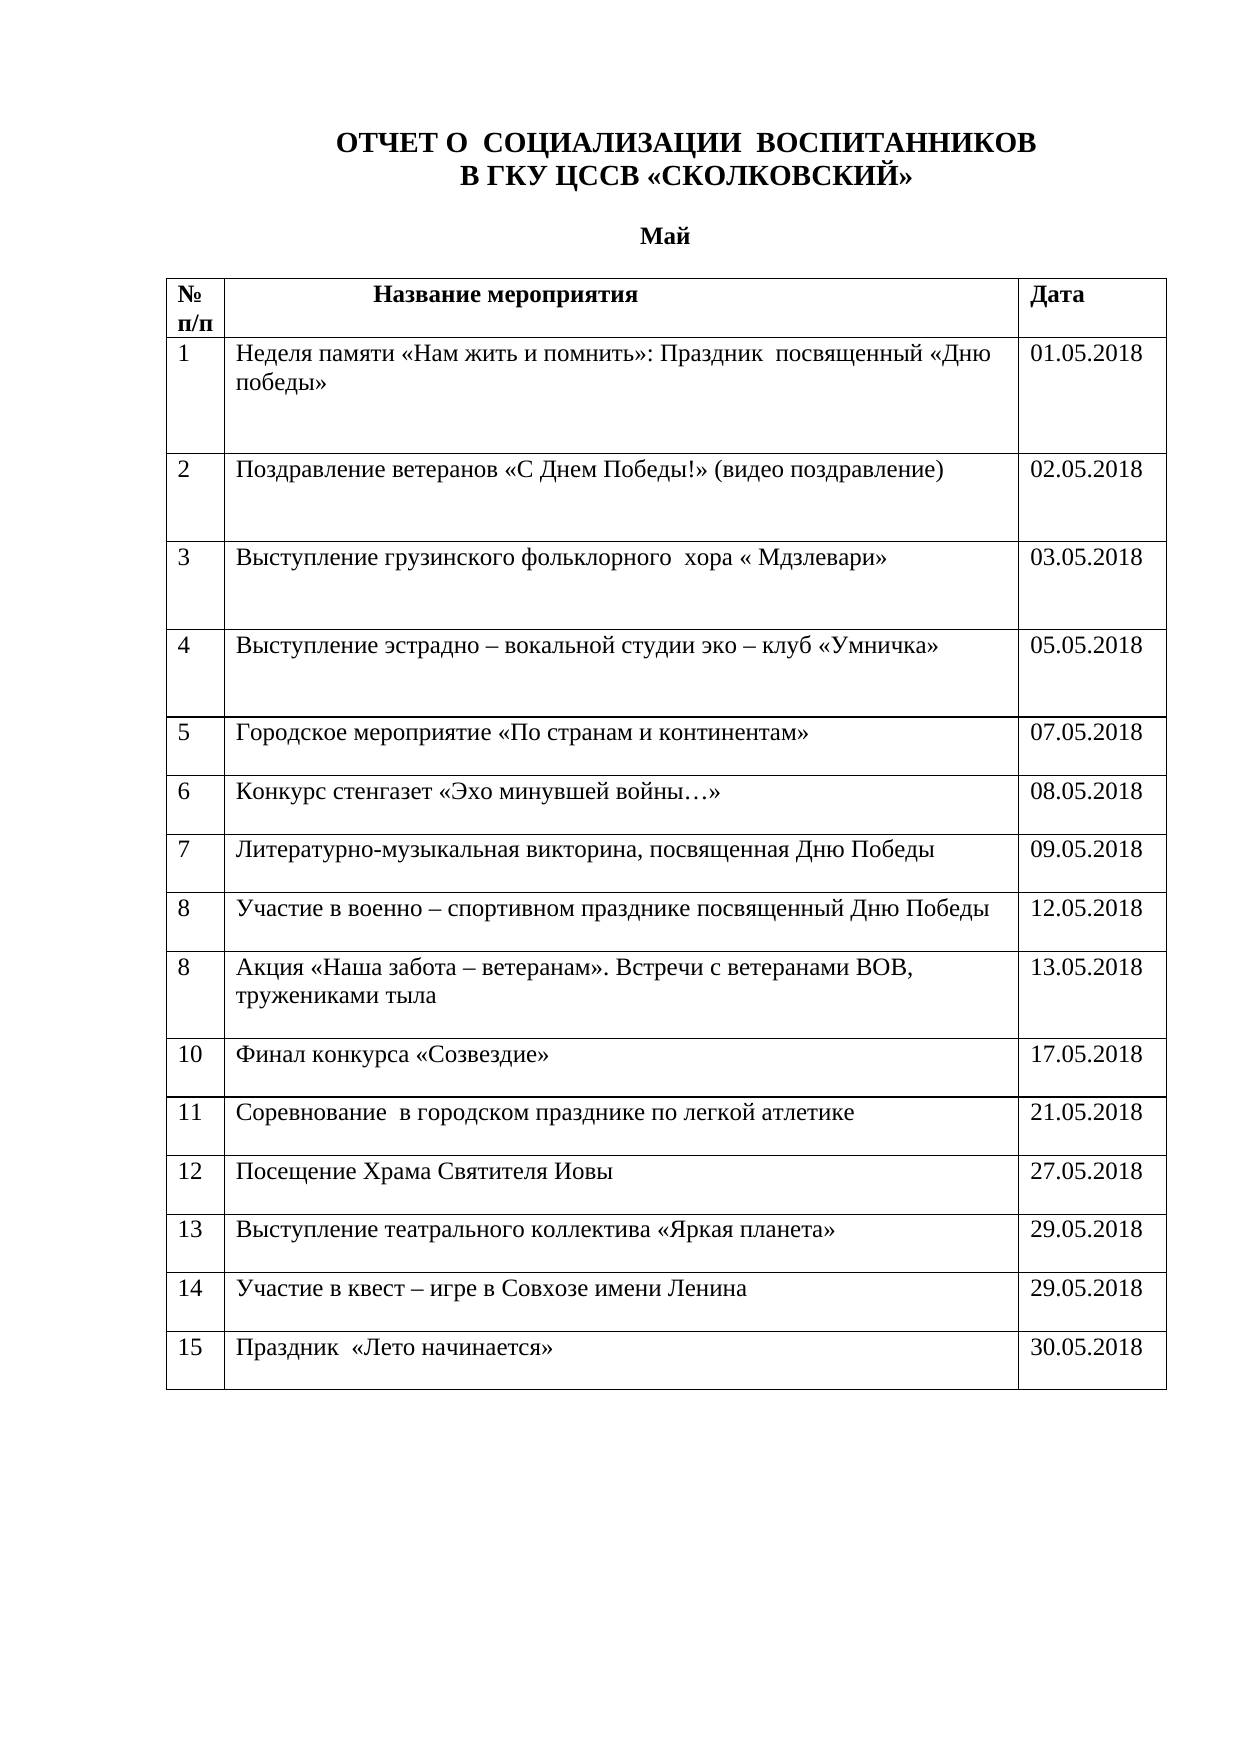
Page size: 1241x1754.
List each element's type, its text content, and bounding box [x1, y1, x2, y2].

table_cell 11 [167, 1098, 224, 1155]
table_cell 7 [167, 835, 224, 892]
table_cell 14 [167, 1273, 224, 1331]
text Май [177, 221, 1196, 249]
table_cell 13.05.2018 [1019, 952, 1166, 1038]
table_cell Участие в военно – спортивном празднике посвященный Дню Победы [225, 893, 1018, 951]
table_cell Выступление грузинского фольклорного хора « Мдзлевари» [225, 542, 1018, 629]
table_cell 10 [167, 1039, 224, 1096]
table_cell 27.05.2018 [1019, 1156, 1166, 1213]
table_cell 1 [167, 338, 224, 453]
table_cell 4 [167, 630, 224, 716]
table_cell Посещение Храма Святителя Иовы [225, 1156, 1018, 1213]
table_cell Выступление театрального коллектива «Яркая планета» [225, 1215, 1018, 1272]
table_cell 08.05.2018 [1019, 776, 1166, 833]
text В ГКУ ЦССВ «СКОЛКОВСКИЙ» [177, 158, 1196, 192]
table_cell 29.05.2018 [1019, 1273, 1166, 1331]
table_cell 09.05.2018 [1019, 835, 1166, 892]
table_cell Поздравление ветеранов «С Днем Победы!» (видео поздравление) [225, 454, 1018, 541]
table_cell Литературно-музыкальная викторина, посвященная Дню Победы [225, 835, 1018, 892]
table_cell 02.05.2018 [1019, 454, 1166, 541]
table_cell 29.05.2018 [1019, 1215, 1166, 1272]
table_header Название мероприятия [225, 279, 1018, 337]
table_cell 12 [167, 1156, 224, 1213]
table_cell 3 [167, 542, 224, 629]
table_cell 6 [167, 776, 224, 833]
table_cell 8 [167, 952, 224, 1038]
table_cell Конкурс стенгазет «Эхо минувшей войны…» [225, 776, 1018, 833]
table_cell 01.05.2018 [1019, 338, 1166, 453]
table_cell Праздник «Лето начинается» [225, 1332, 1018, 1389]
table_header № п/п [167, 279, 224, 337]
table_cell Акция «Наша забота – ветеранам». Встречи с ветеранами ВОВ, тружениками тыла [225, 952, 1018, 1038]
table_cell 03.05.2018 [1019, 542, 1166, 629]
table_cell 13 [167, 1215, 224, 1272]
table_cell 17.05.2018 [1019, 1039, 1166, 1096]
table_cell 30.05.2018 [1019, 1332, 1166, 1389]
table_cell 15 [167, 1332, 224, 1389]
table_cell 8 [167, 893, 224, 951]
table_cell Неделя памяти «Нам жить и помнить»: Праздник посвященный «Дню победы» [225, 338, 1018, 453]
table_cell 12.05.2018 [1019, 893, 1166, 951]
table_cell 5 [167, 718, 224, 775]
table_header Дата [1019, 279, 1166, 337]
table_cell Соревнование в городском празднике по легкой атлетике [225, 1098, 1018, 1155]
table_cell 05.05.2018 [1019, 630, 1166, 716]
table_cell Финал конкурса «Созвездие» [225, 1039, 1018, 1096]
text ОТЧЕТ О СОЦИАЛИЗАЦИИ ВОСПИТАННИКОВ [177, 125, 1196, 158]
table_cell 2 [167, 454, 224, 541]
table_cell Выступление эстрадно – вокальной студии эко – клуб «Умничка» [225, 630, 1018, 716]
table_cell 07.05.2018 [1019, 718, 1166, 775]
table_cell Участие в квест – игре в Совхозе имени Ленина [225, 1273, 1018, 1331]
table_cell Городское мероприятие «По странам и континентам» [225, 718, 1018, 775]
table_cell 21.05.2018 [1019, 1098, 1166, 1155]
